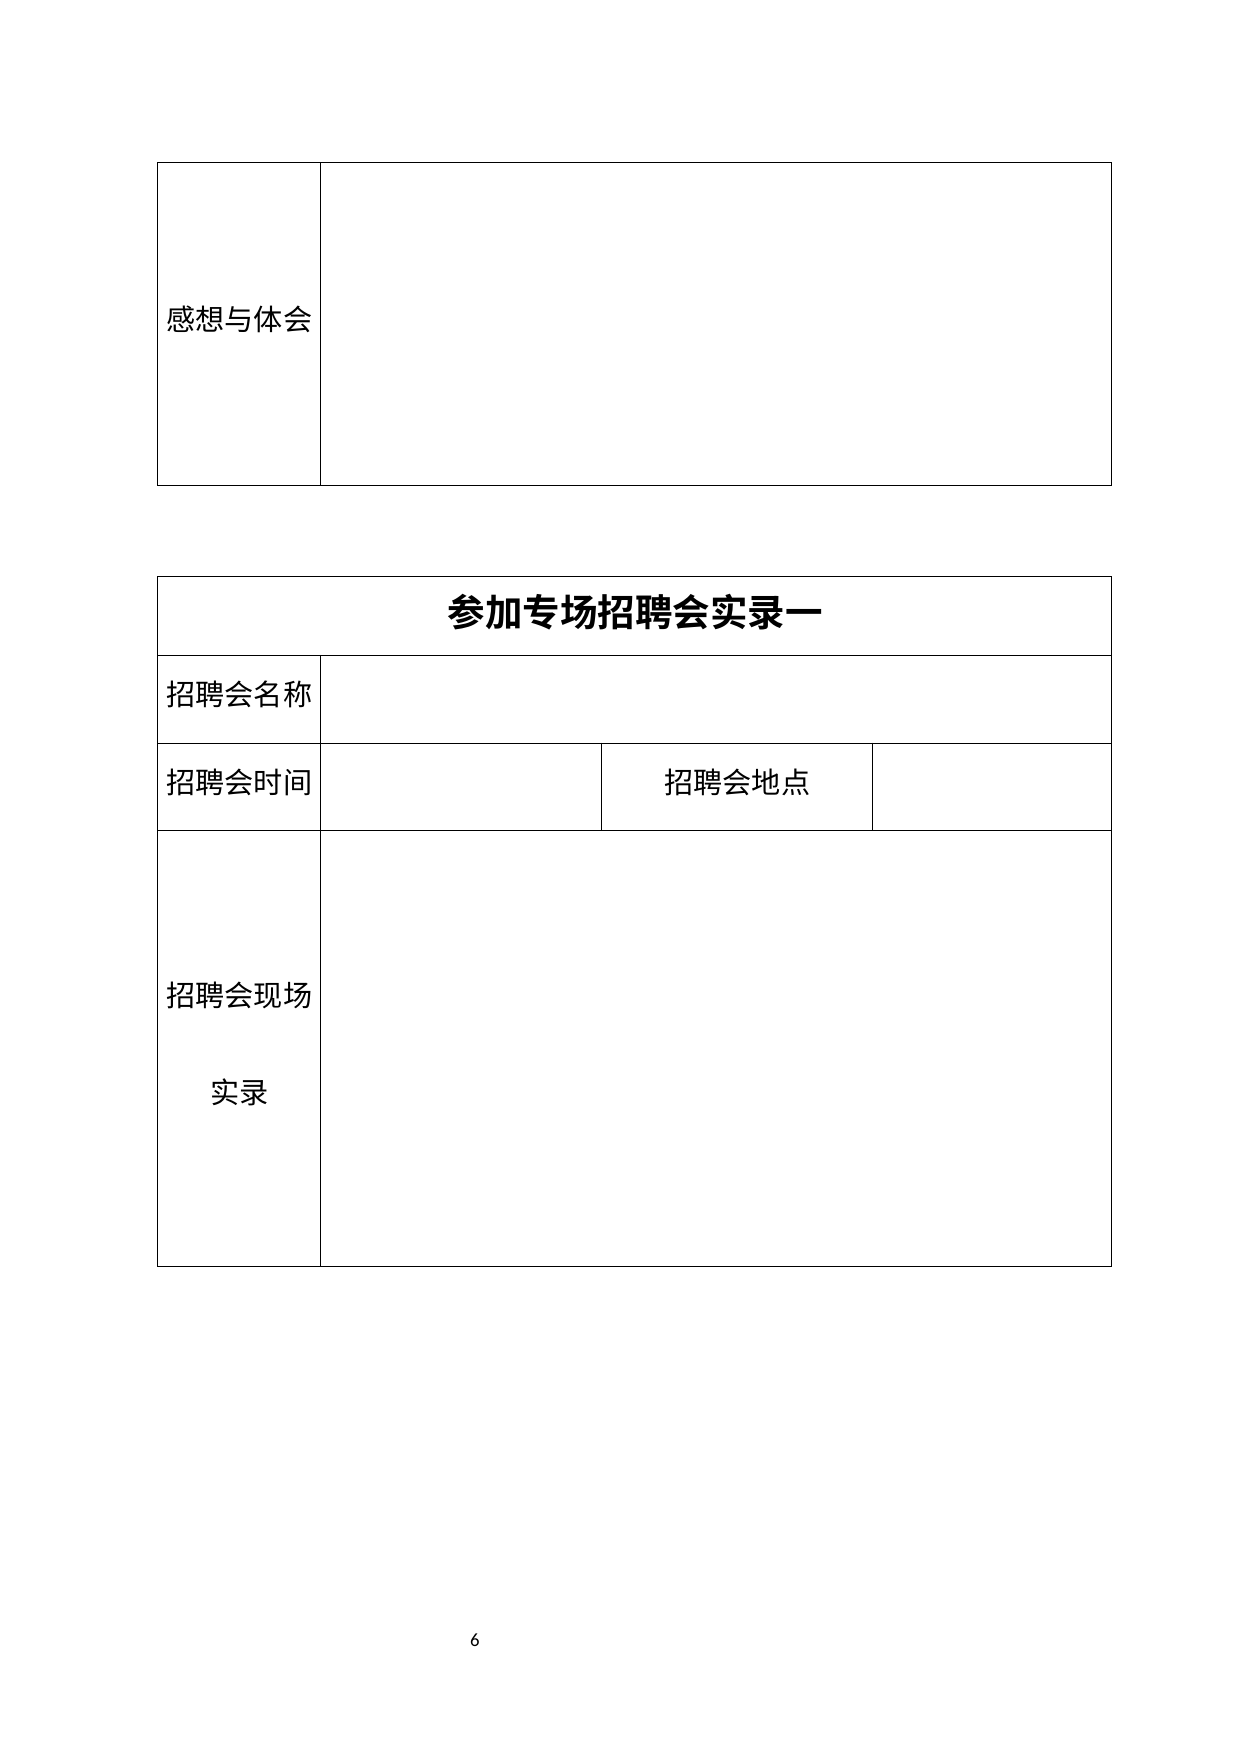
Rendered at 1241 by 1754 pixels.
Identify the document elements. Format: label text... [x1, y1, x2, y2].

table_header 参加专场招聘会实录一 [158, 577, 1111, 655]
table_cell [321, 744, 601, 830]
table_cell 感想与体会 [158, 163, 320, 485]
table_cell [321, 831, 1111, 1266]
table_cell 招聘会现场实录 [158, 831, 320, 1266]
table_cell 招聘会名称 [158, 656, 320, 742]
table_cell [321, 163, 1111, 485]
table_cell [873, 744, 1111, 830]
table_cell 招聘会时间 [158, 744, 320, 830]
table_cell 招聘会地点 [602, 744, 872, 830]
table_cell [321, 656, 1111, 742]
